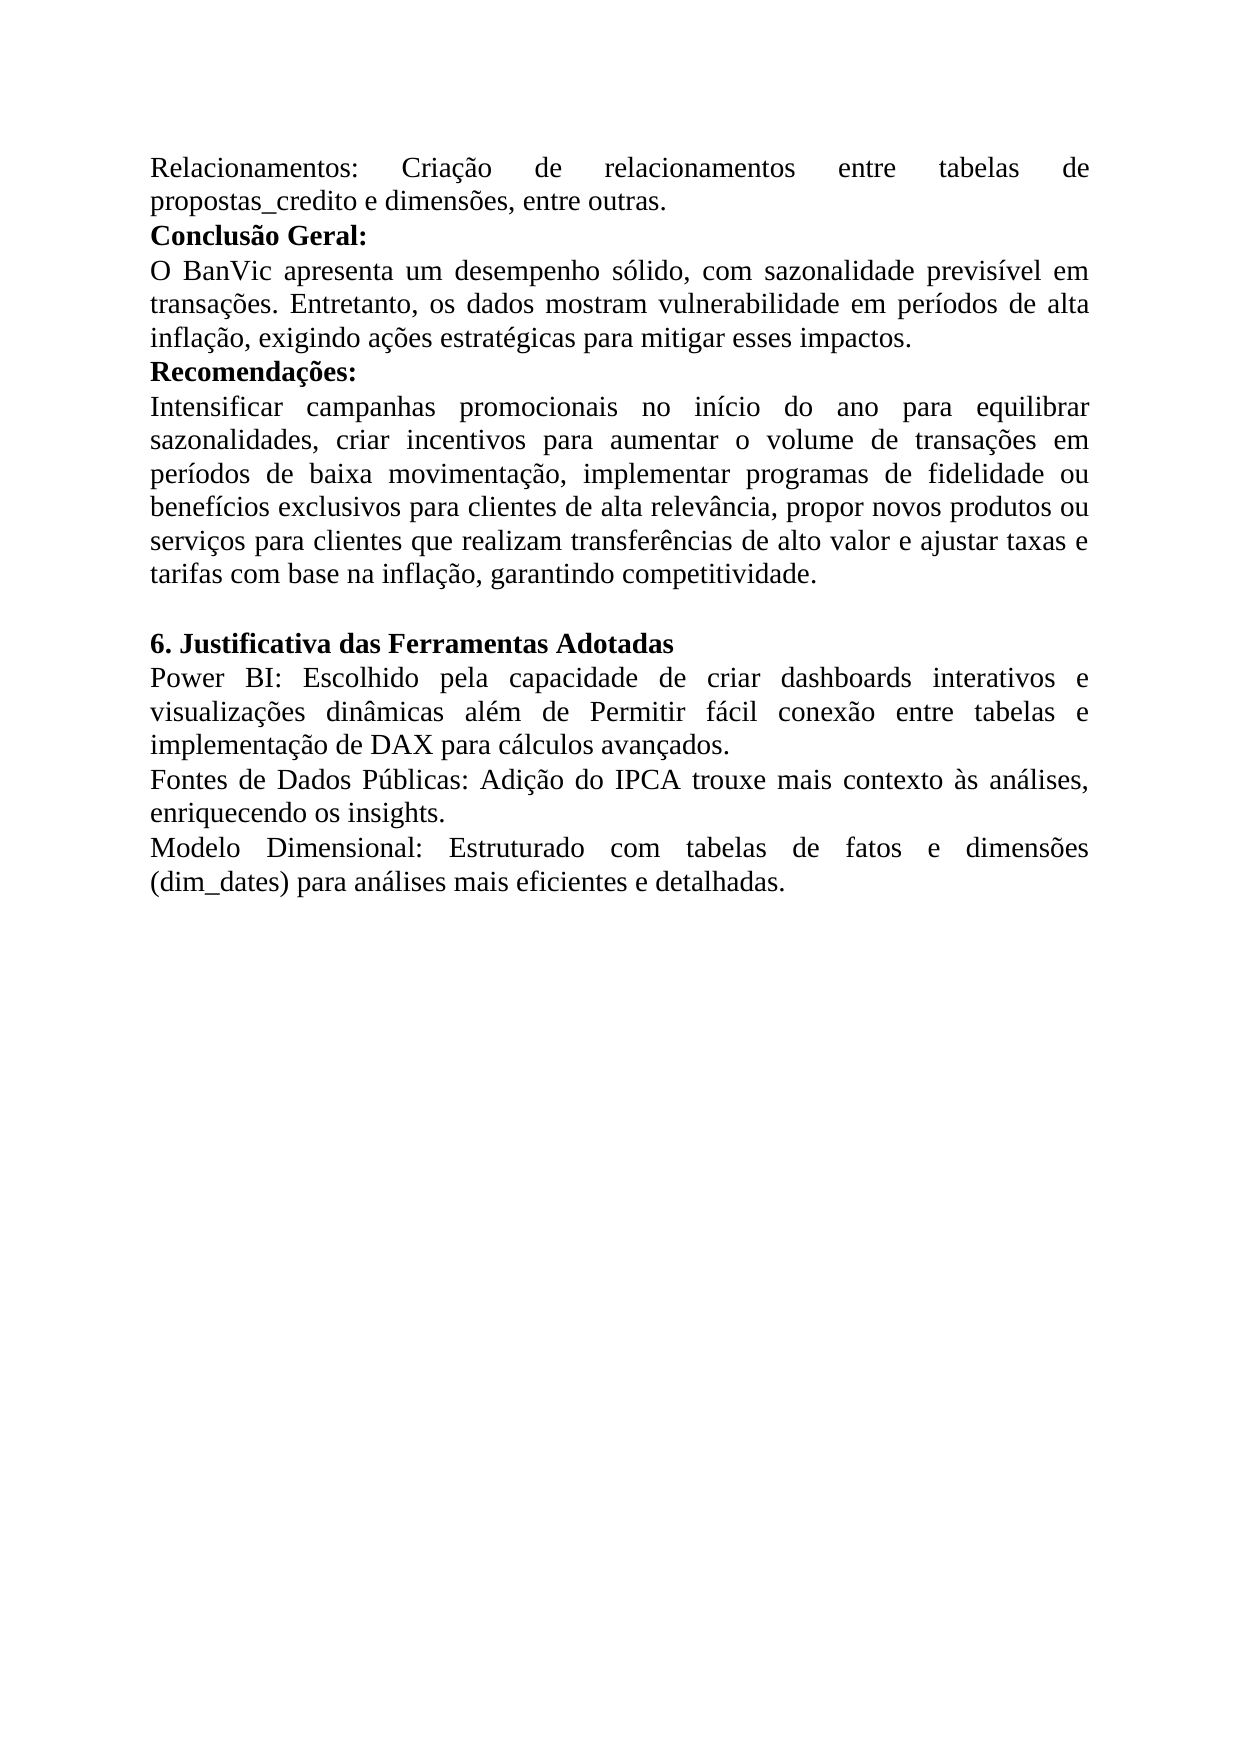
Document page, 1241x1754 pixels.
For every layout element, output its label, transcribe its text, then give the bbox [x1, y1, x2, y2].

text Intensificar campanhas promocionais no início do ano para equilibrar sazonalidades, criar incentivos para aumentar o volume de transações em períodos de baixa movimentação, implementar programas de fidelidade ou benefícios exclusivos para clientes de alta relevância, propor novos produtos ou serviços para clientes que realizam transferências de alto valor e ajustar taxas e tarifas com base na inflação, garantindo competitividade. [150, 389, 1090, 590]
text Fontes de Dados Públicas: Adição do IPCA trouxe mais contexto às análises, enriquecendo os insights. [150, 762, 1090, 829]
text Modelo Dimensional: Estruturado com tabelas de fatos e dimensões (dim_dates) para análises mais eficientes e detalhadas. [150, 830, 1090, 897]
text O BanVic apresenta um desempenho sólido, com sazonalidade previsível em transações. Entretanto, os dados mostram vulnerabilidade em períodos de alta inflação, exigindo ações estratégicas para mitigar esses impactos. [150, 253, 1090, 353]
text Power BI: Escolhido pela capacidade de criar dashboards interativos e visualizações dinâmicas além de Permitir fácil conexão entre tabelas e implementação de DAX para cálculos avançados. [150, 660, 1090, 761]
text Relacionamentos: Criação de relacionamentos entre tabelas de propostas_credito e dimensões, entre outras. [150, 150, 1090, 217]
text Recomendações: [150, 354, 1090, 388]
text Conclusão Geral: [150, 218, 1090, 252]
text 6. Justificativa das Ferramentas Adotadas [150, 626, 1090, 659]
